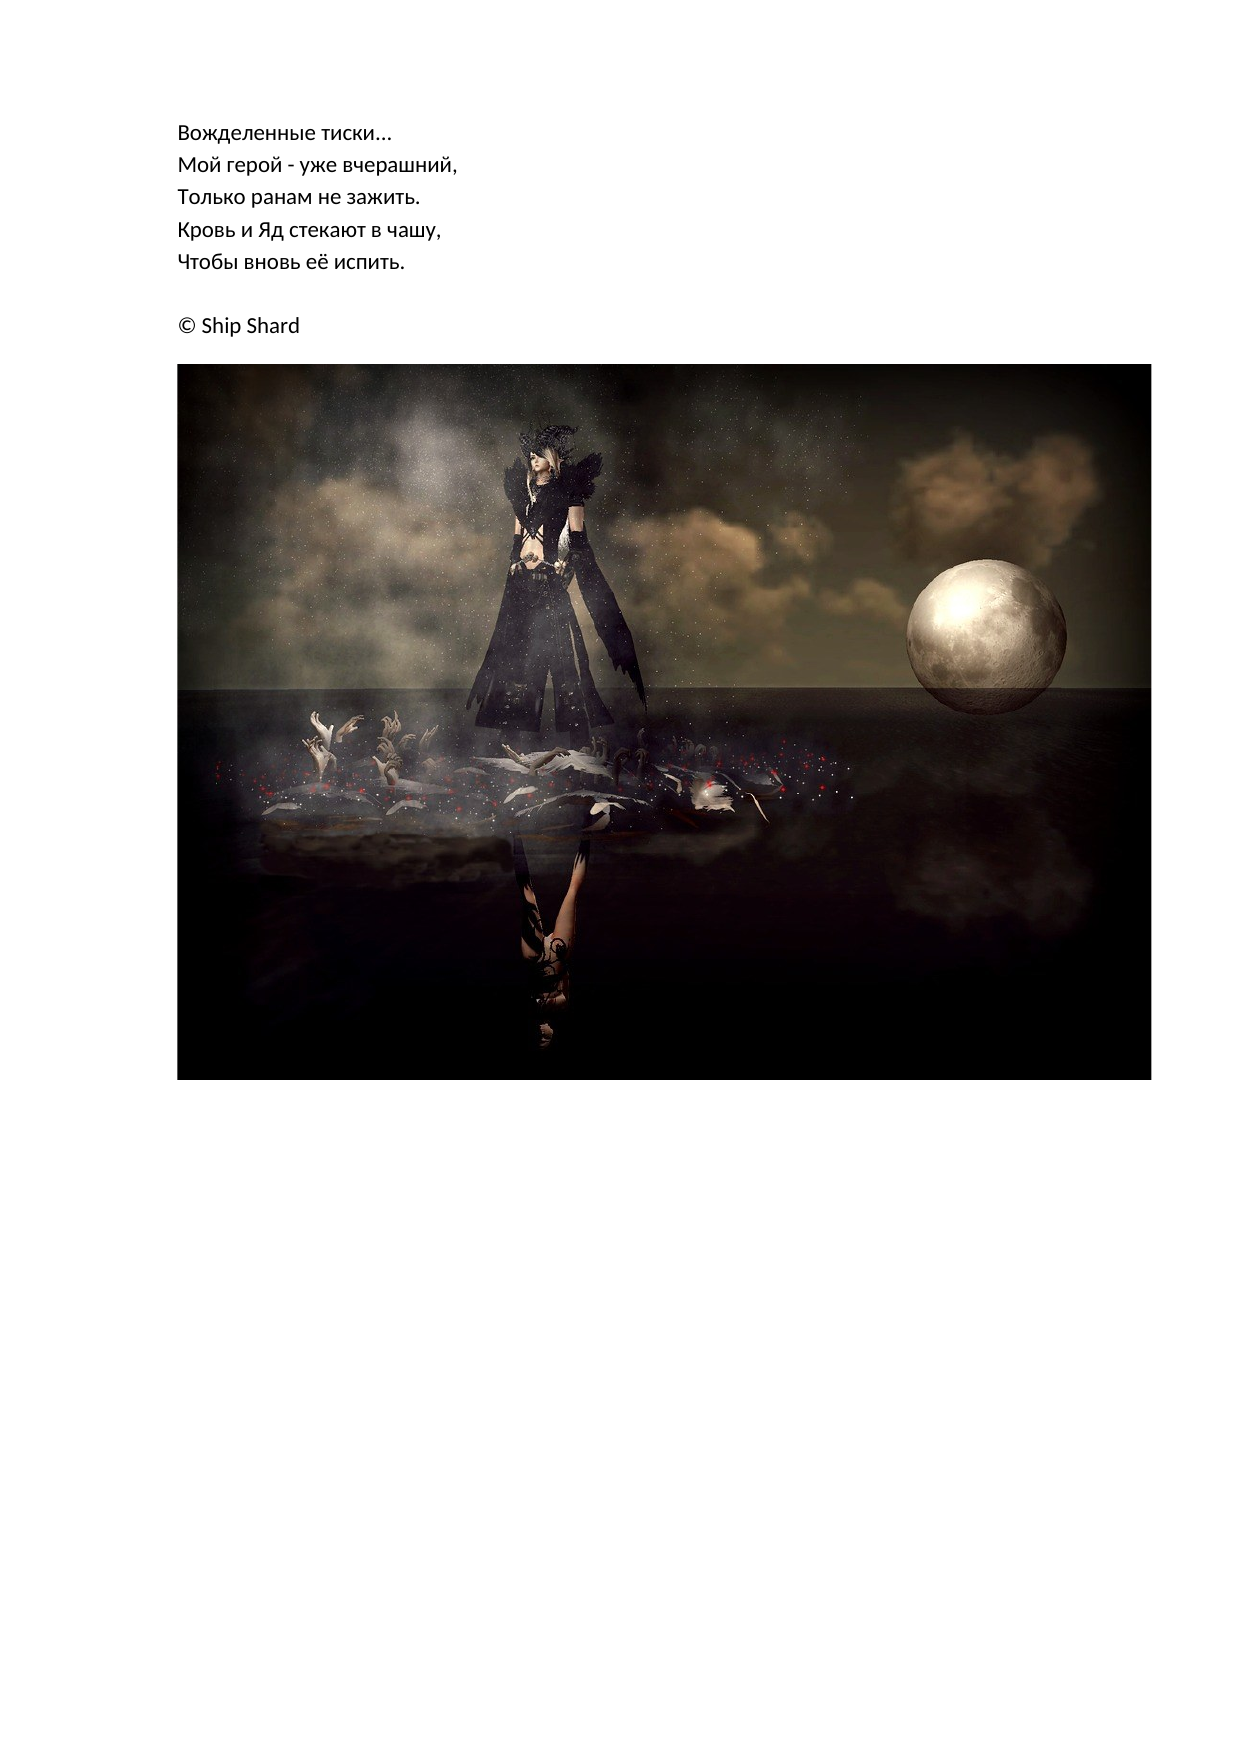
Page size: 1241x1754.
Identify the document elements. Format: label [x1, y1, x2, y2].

text [177, 118, 1152, 339]
picture [177, 364, 1152, 1080]
